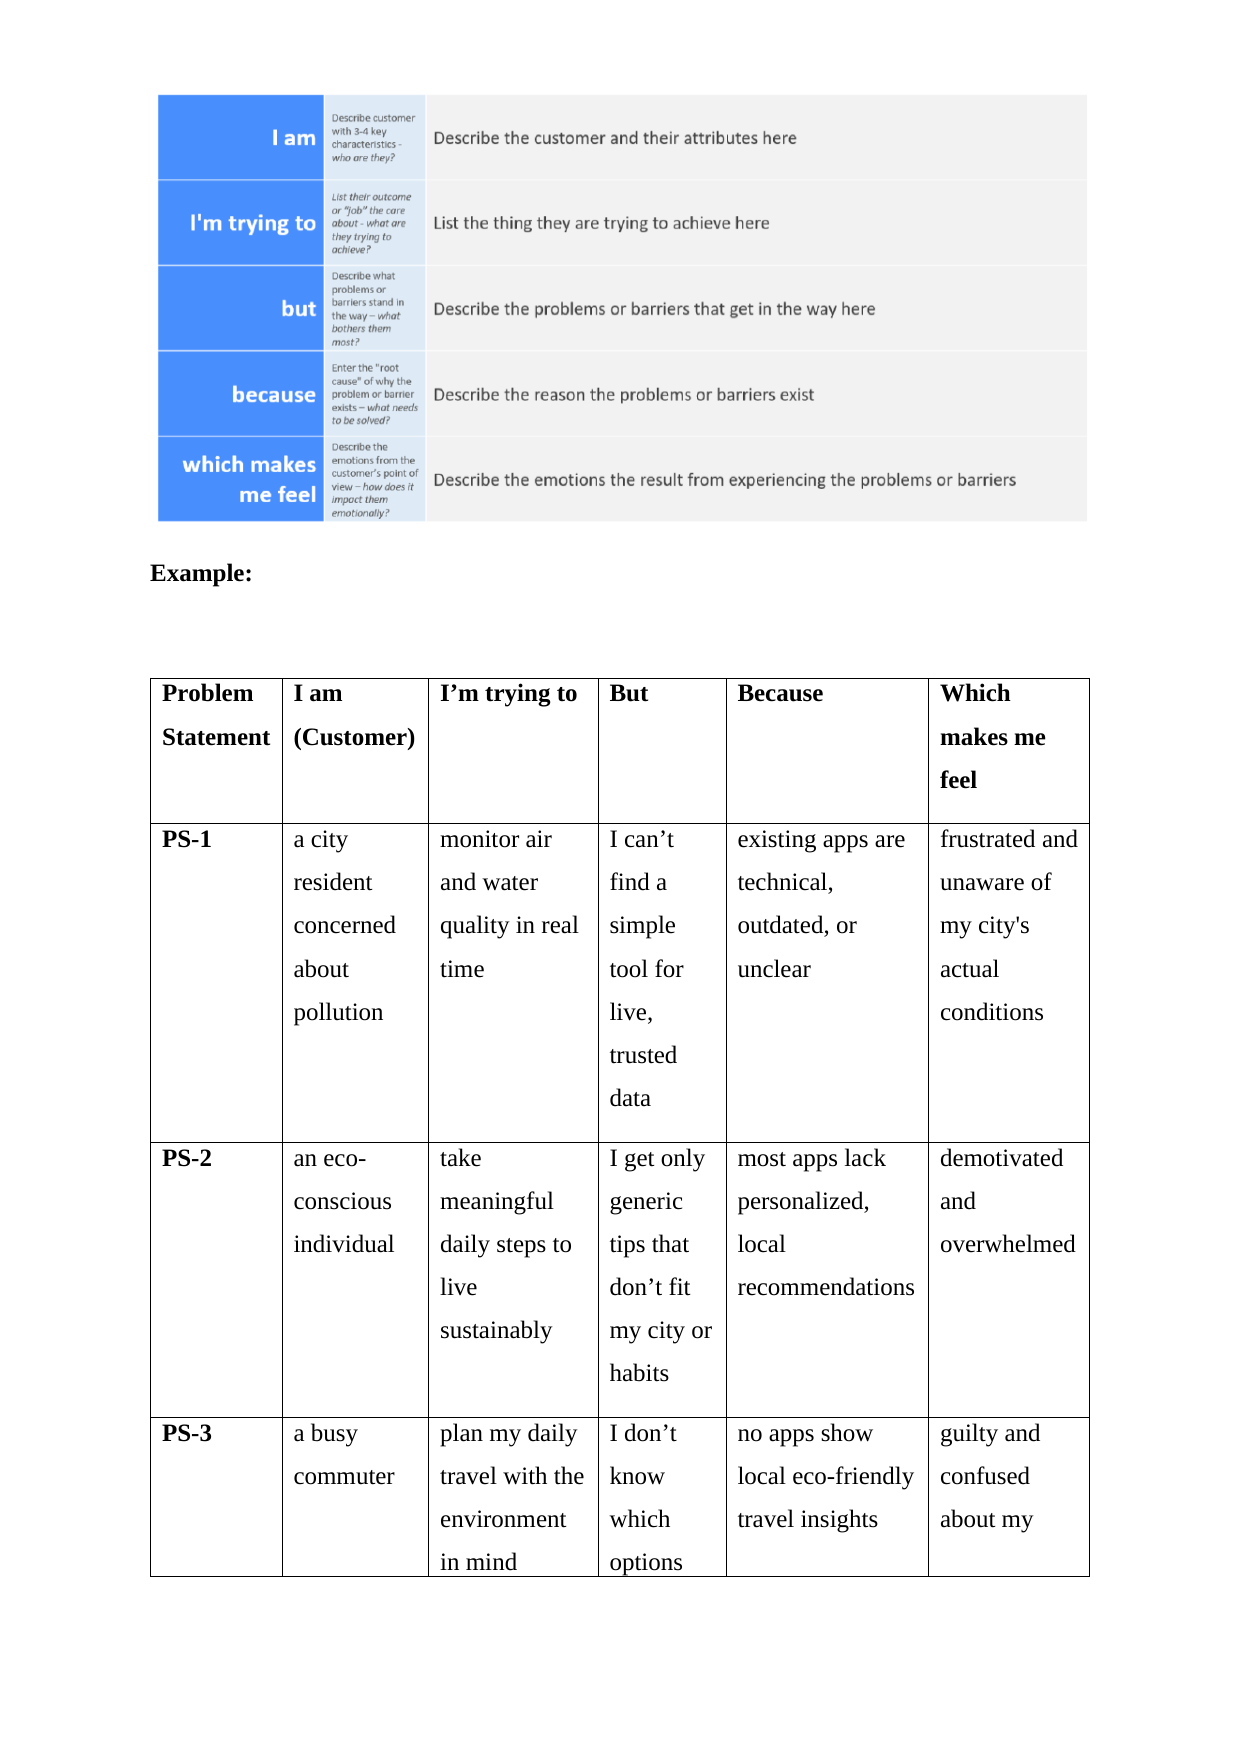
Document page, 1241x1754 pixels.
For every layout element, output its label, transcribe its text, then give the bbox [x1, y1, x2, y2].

table_header Problem Statement [151, 679, 282, 823]
table_header I am (Customer) [283, 679, 428, 823]
text Example: [150, 558, 1090, 587]
table_cell take meaningful daily steps to live sustainably [429, 1143, 598, 1417]
table_cell monitor air and water quality in real time [429, 824, 598, 1142]
table_cell a city resident concerned about pollution [283, 824, 428, 1142]
table_cell an eco-conscious individual [283, 1143, 428, 1417]
table_cell frustrated and unaware of my city's actual conditions [929, 824, 1089, 1142]
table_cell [727, 1418, 928, 1576]
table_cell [599, 1418, 726, 1576]
table_header Which makes me feel [929, 679, 1089, 823]
table_cell a busy commuter [283, 1418, 428, 1576]
table_cell PS-2 [151, 1143, 282, 1417]
table_cell I get only generic tips that don’t fit my city or habits [599, 1143, 726, 1417]
table_header Because [727, 679, 928, 823]
picture [150, 88, 1091, 528]
table_cell PS-3 [151, 1418, 282, 1576]
table_cell demotivated and overwhelmed [929, 1143, 1089, 1417]
table_cell I can’t find a simple tool for live, trusted data [599, 824, 726, 1142]
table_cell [429, 1418, 598, 1576]
table_header But [599, 679, 726, 823]
table_header I’m trying to [429, 679, 598, 823]
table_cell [929, 1418, 1089, 1576]
table_cell PS-1 [151, 824, 282, 1142]
table_cell existing apps are technical, outdated, or unclear [727, 824, 928, 1142]
table_cell most apps lack personalized, local recommendations [727, 1143, 928, 1417]
